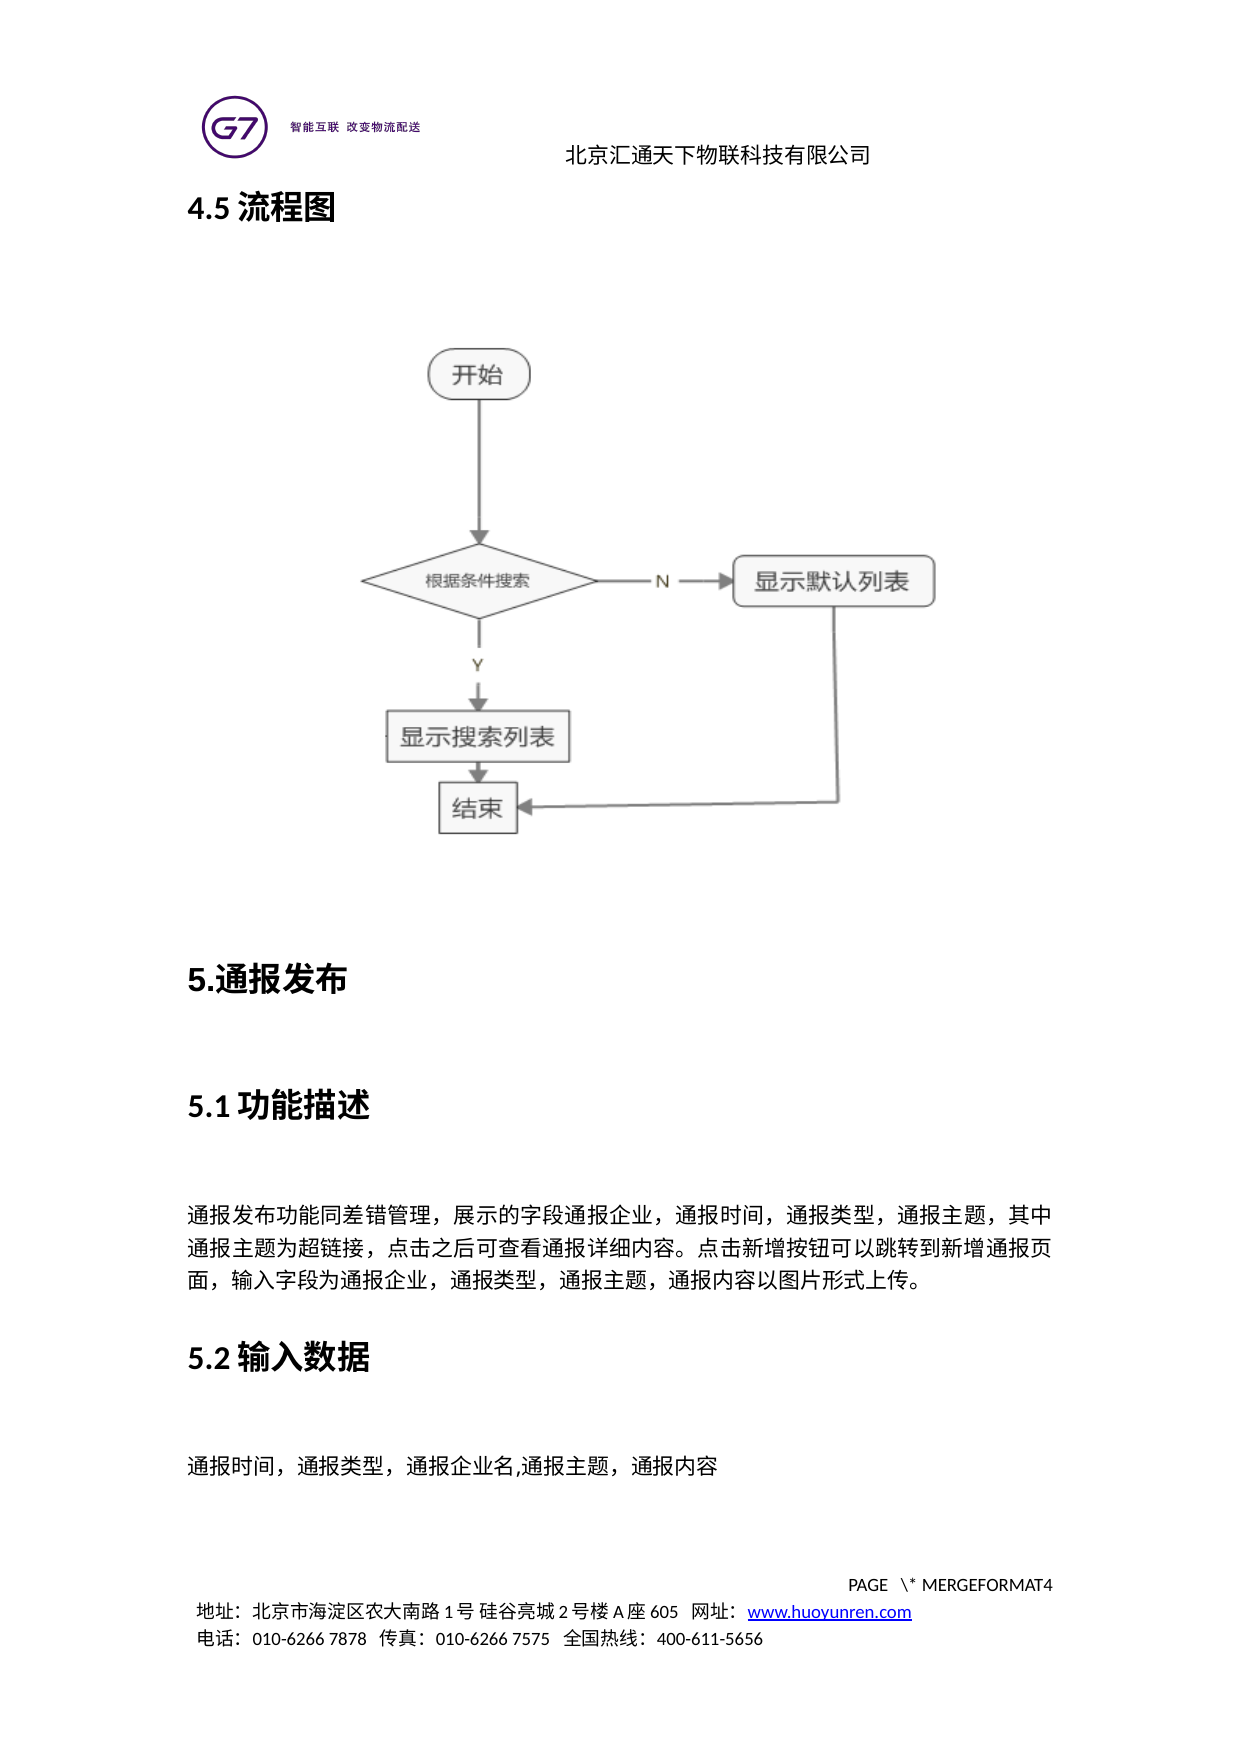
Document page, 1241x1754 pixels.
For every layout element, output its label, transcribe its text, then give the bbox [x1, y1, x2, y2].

list 通报发布功能同差错管理，展示的字段通报企业，通报时间，通报类型，通报主题，其中通报主题为超链接，点击之后可查看通报详细内容。点击新增按钮可以跳转到新增通报页面，输入字段为通报企业，通报类型，通报主题，通报内容以图片形式上传。 [187, 1198, 1053, 1295]
subtitle 5.2输入数据 [187, 1322, 1053, 1387]
subtitle 通报发布 [187, 944, 1053, 1009]
subtitle 4.5流程图 [187, 173, 1053, 238]
picture [187, 88, 427, 164]
list 通报时间，通报类型，通报企业名,通报主题，通报内容 [187, 1449, 1053, 1482]
picture [187, 299, 975, 904]
subtitle 5.1功能描述 [187, 1071, 1053, 1136]
